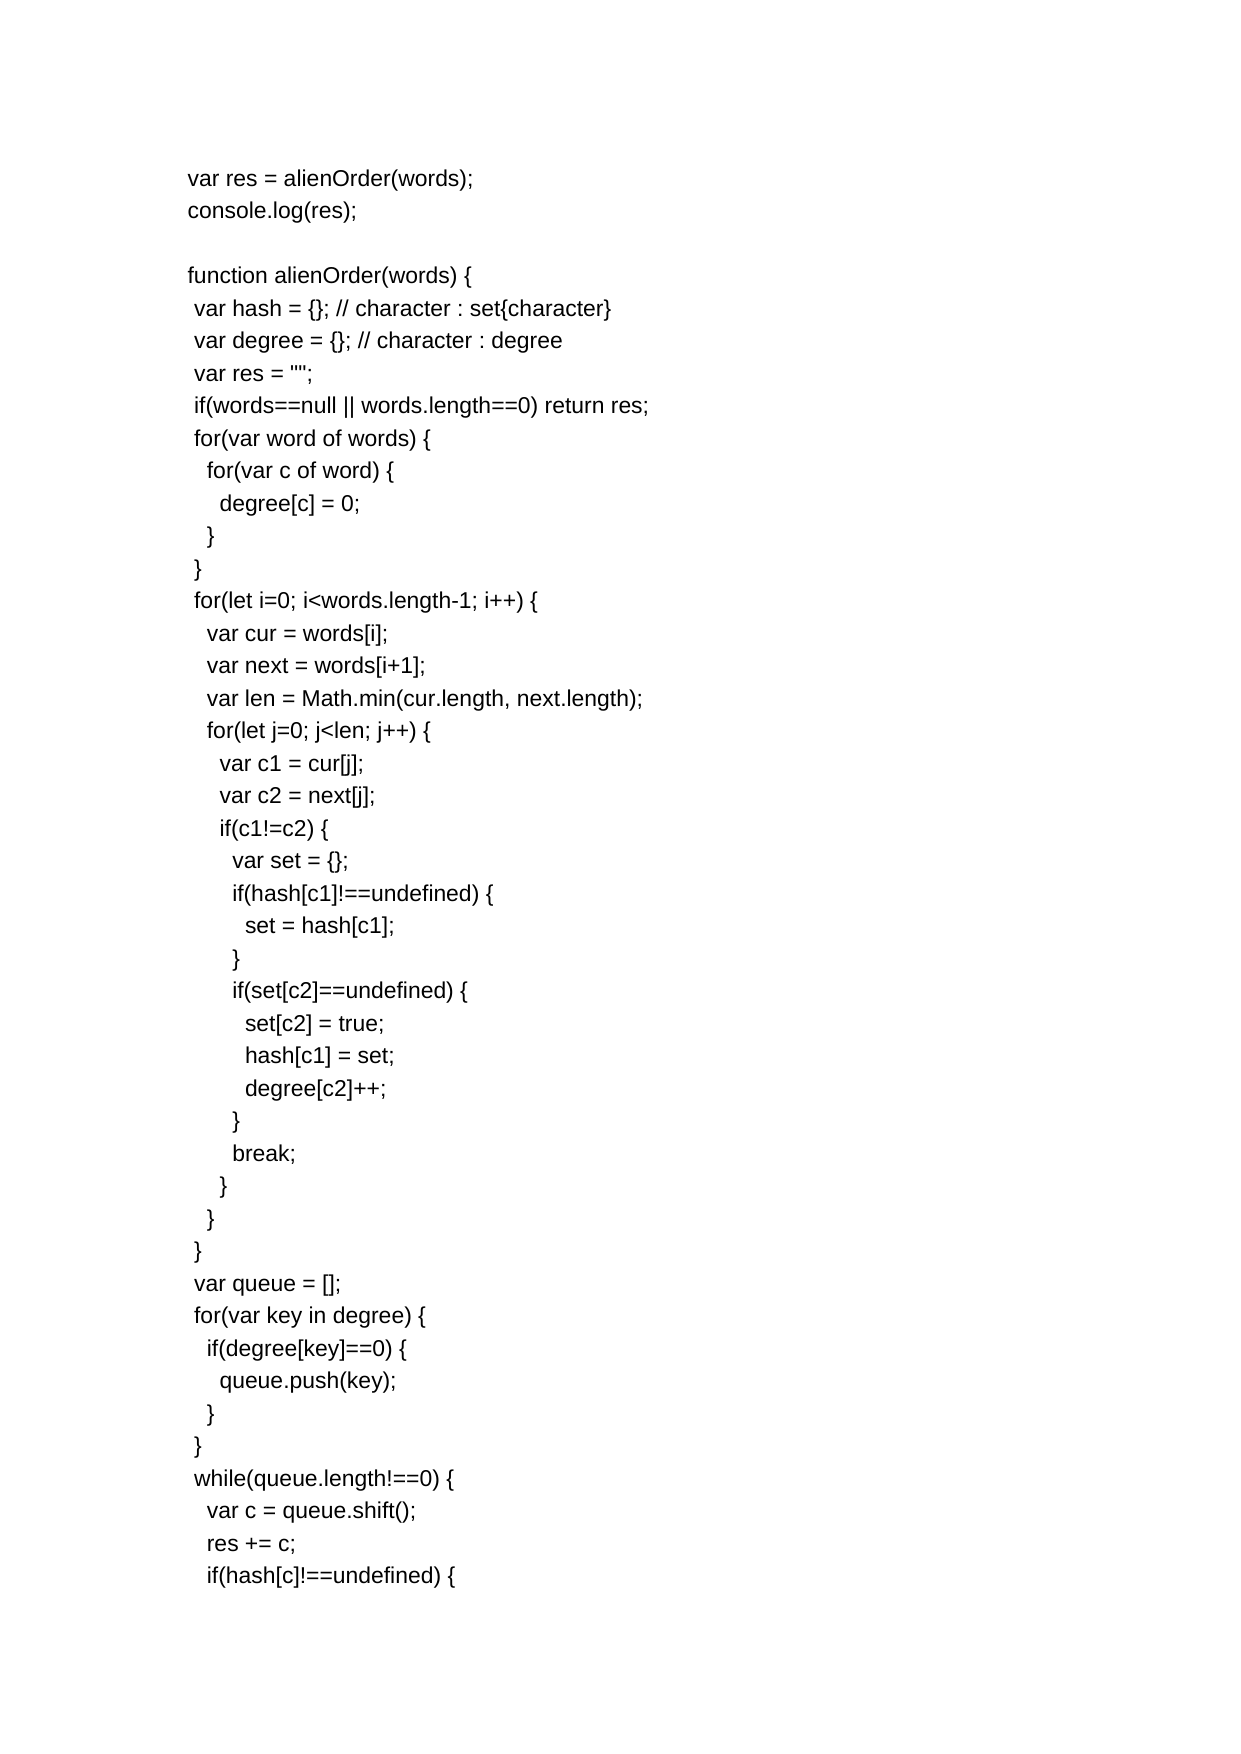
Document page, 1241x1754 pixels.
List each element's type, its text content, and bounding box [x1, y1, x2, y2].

text if(hash[c1]!==undefined) { [187, 877, 1053, 909]
text break; [187, 1137, 1053, 1169]
text var c = queue.shift(); [187, 1494, 1053, 1527]
text if(hash[c]!==undefined) { [187, 1559, 1053, 1592]
text var degree = {}; // character : degree [187, 324, 1053, 357]
text console.log(res); [187, 194, 1053, 227]
text } [187, 552, 1053, 584]
text for(var key in degree) { [187, 1299, 1053, 1332]
text degree[c] = 0; [187, 487, 1053, 519]
text for(var c of word) { [187, 454, 1053, 487]
text var hash = {}; // character : set{character} [187, 292, 1053, 324]
text var cur = words[i]; [187, 617, 1053, 649]
text } [187, 519, 1053, 552]
text for(let i=0; i<words.length-1; i++) { [187, 584, 1053, 617]
text } [187, 1104, 1053, 1137]
text res += c; [187, 1527, 1053, 1559]
text var queue = []; [187, 1267, 1053, 1299]
text if(set[c2]==undefined) { [187, 974, 1053, 1007]
text degree[c2]++; [187, 1072, 1053, 1104]
text var c2 = next[j]; [187, 779, 1053, 812]
text var res = alienOrder(words); [187, 162, 1053, 194]
text for(let j=0; j<len; j++) { [187, 714, 1053, 747]
text if(degree[key]==0) { [187, 1332, 1053, 1364]
text var res = ""; [187, 357, 1053, 389]
text hash[c1] = set; [187, 1039, 1053, 1072]
text var set = {}; [187, 844, 1053, 877]
text for(var word of words) { [187, 422, 1053, 454]
text queue.push(key); [187, 1364, 1053, 1397]
text function alienOrder(words) { [187, 259, 1053, 292]
text } [187, 1397, 1053, 1429]
text while(queue.length!==0) { [187, 1462, 1053, 1494]
text set = hash[c1]; [187, 909, 1053, 942]
text } [187, 1169, 1053, 1202]
text } [187, 1429, 1053, 1462]
text if(c1!=c2) { [187, 812, 1053, 844]
text var next = words[i+1]; [187, 649, 1053, 682]
text } [187, 1234, 1053, 1267]
text } [187, 1202, 1053, 1234]
text set[c2] = true; [187, 1007, 1053, 1039]
text } [187, 942, 1053, 974]
text var len = Math.min(cur.length, next.length); [187, 682, 1053, 714]
text var c1 = cur[j]; [187, 747, 1053, 779]
text if(words==null || words.length==0) return res; [187, 389, 1053, 422]
